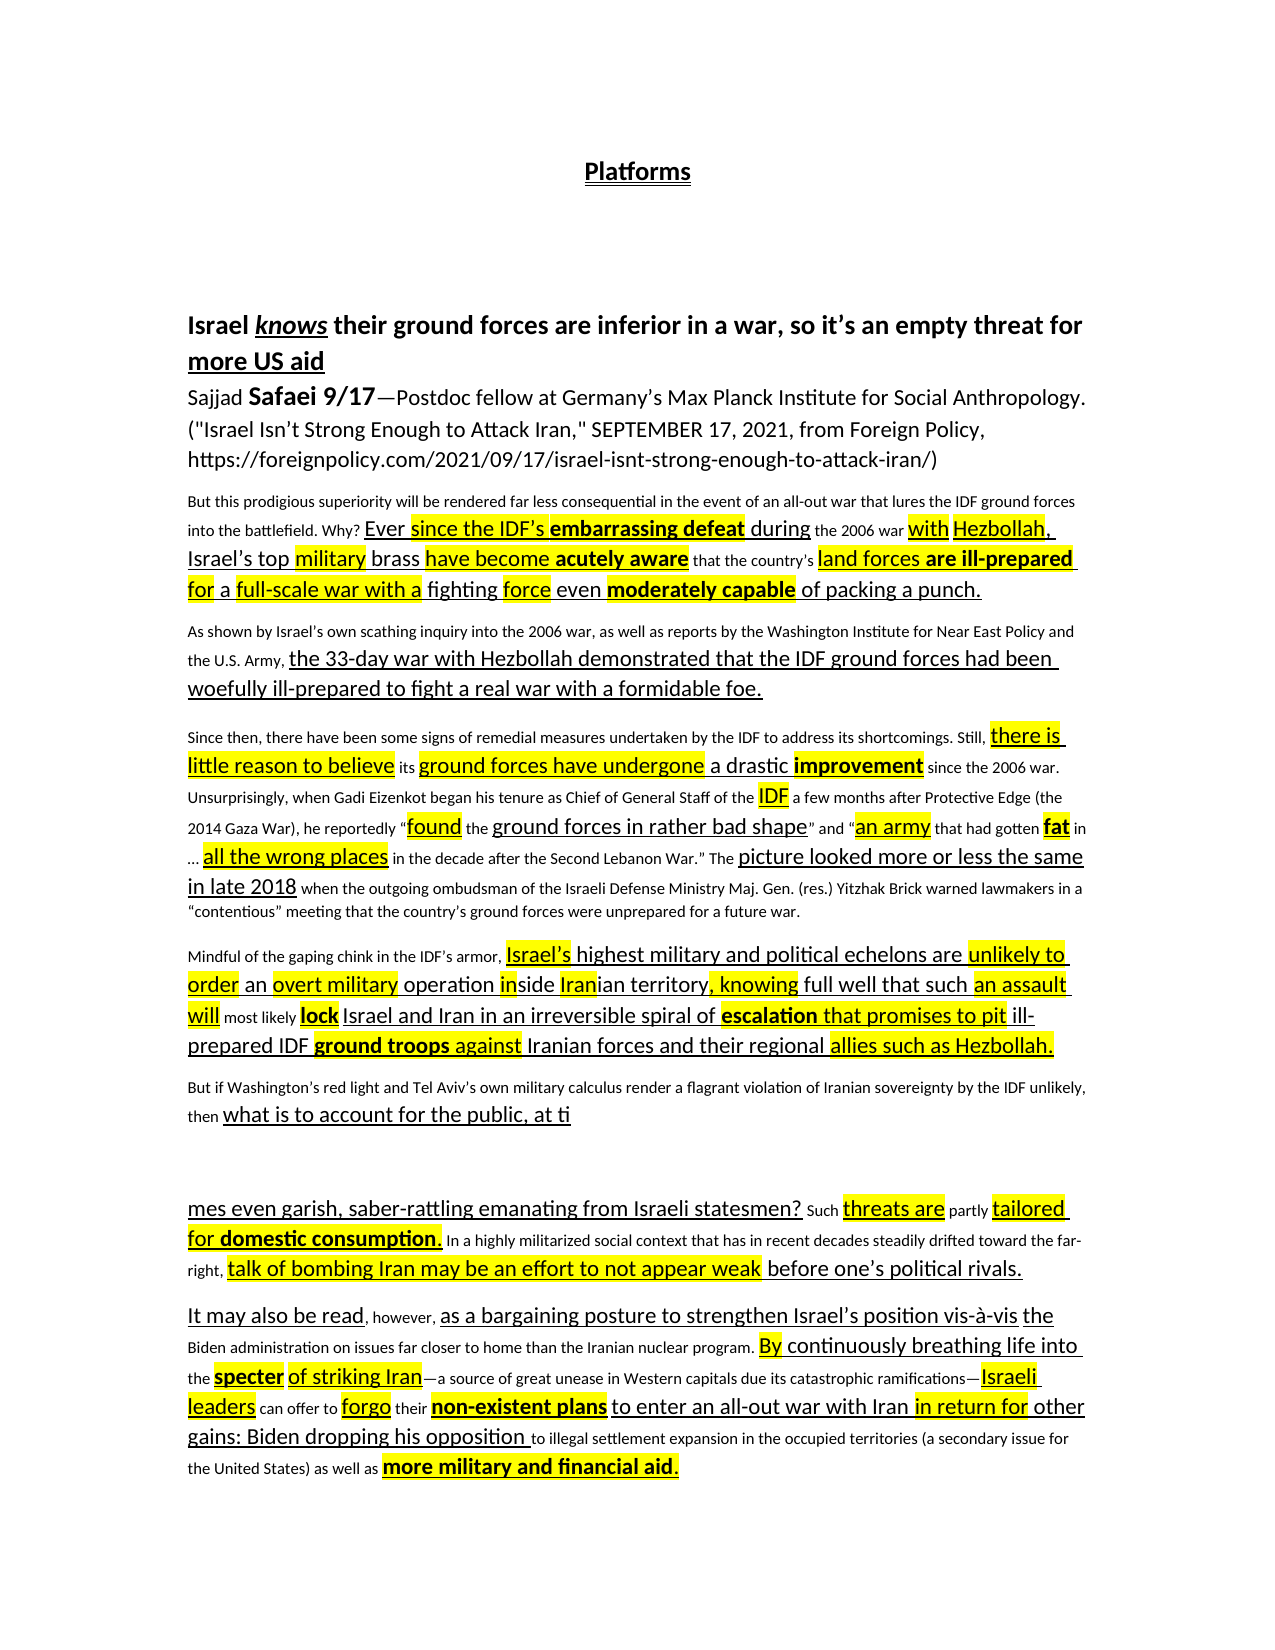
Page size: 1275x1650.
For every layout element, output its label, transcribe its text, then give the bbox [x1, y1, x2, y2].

text Mindful of the gaping chink in the IDF’s armor, Israel’s highest military and political echelons are unlikely to order an overt military operation inside Iranian territory, knowing full well that such an assault will most likely lock Israel and Iran in an irreversible spiral of escalation that promises to pit ill-prepared IDF ground troops against Iranian forces and their regional allies such as Hezbollah. [187, 940, 1087, 1059]
text Sajjad Safaei 9/17—Postdoc fellow at Germany’s Max Planck Institute for Social Anthropology. ("Israel Isn’t Strong Enough to Attack Iran," SEPTEMBER 17, 2021, from Foreign Policy, https://foreignpolicy.com/2021/09/17/israel-isnt-strong-enough-to-attack-iran/) [187, 379, 1087, 473]
subtitle Israel knows their ground forces are inferior in a war, so it’s an empty threat for more US aid [187, 308, 1087, 377]
subtitle Platforms [187, 154, 1087, 210]
text mes even garish, saber-rattling emanating from Israeli statesmen? Such threats are partly tailored for domestic consumption. In a highly militarized social context that has in recent decades steadily drifted toward the far-right, talk of bombing Iran may be an effort to not appear weak before one’s political rivals. [187, 1194, 1087, 1282]
text It may also be read, however, as a bargaining posture to strengthen Israel’s position vis-à-vis the Biden administration on issues far closer to home than the Iranian nuclear program. By continuously breathing life into the specter of striking Iran—a source of great unease in Western capitals due its catastrophic ramifications—Israeli leaders can offer to forgo their non-existent plans to enter an all-out war with Iran in return for other gains: Biden dropping his opposition to illegal settlement expansion in the occupied territories (a secondary issue for the United States) as well as more military and financial aid. [187, 1301, 1087, 1480]
text Since then, there have been some signs of remedial measures undertaken by the IDF to address its shortcomings. Still, there is little reason to believe its ground forces have undergone a drastic improvement since the 2006 war. Unsurprisingly, when Gadi Eizenkot began his tenure as Chief of General Staff of the IDF a few months after Protective Edge (the 2014 Gaza War), he reportedly “found the ground forces in rather bad shape” and “an army that had gotten fat in … all the wrong places in the decade after the Second Lebanon War.” The picture looked more or less the same in late 2018 when the outgoing ombudsman of the Israeli Defense Ministry Maj. Gen. (res.) Yitzhak Brick warned lawmakers in a “contentious” meeting that the country’s ground forces were unprepared for a future war. [187, 721, 1087, 922]
text But if Washington’s red light and Tel Aviv’s own military calculus render a flagrant violation of Iranian sovereignty by the IDF unlikely, then what is to account for the public, at ti [187, 1078, 1087, 1128]
text But this prodigious superiority will be rendered far less consequential in the event of an all-out war that lures the IDF ground forces into the battlefield. Why? Ever since the IDF’s embarrassing defeat during the 2006 war with Hezbollah, Israel’s top military brass have become acutely aware that the country’s land forces are ill-prepared for a full-scale war with a fighting force even moderately capable of packing a punch. [187, 492, 1087, 603]
text As shown by Israel’s own scathing inquiry into the 2006 war, as well as reports by the Washington Institute for Near East Policy and the U.S. Army, the 33-day war with Hezbollah demonstrated that the IDF ground forces had been woefully ill-prepared to fight a real war with a formidable foe. [187, 622, 1087, 702]
